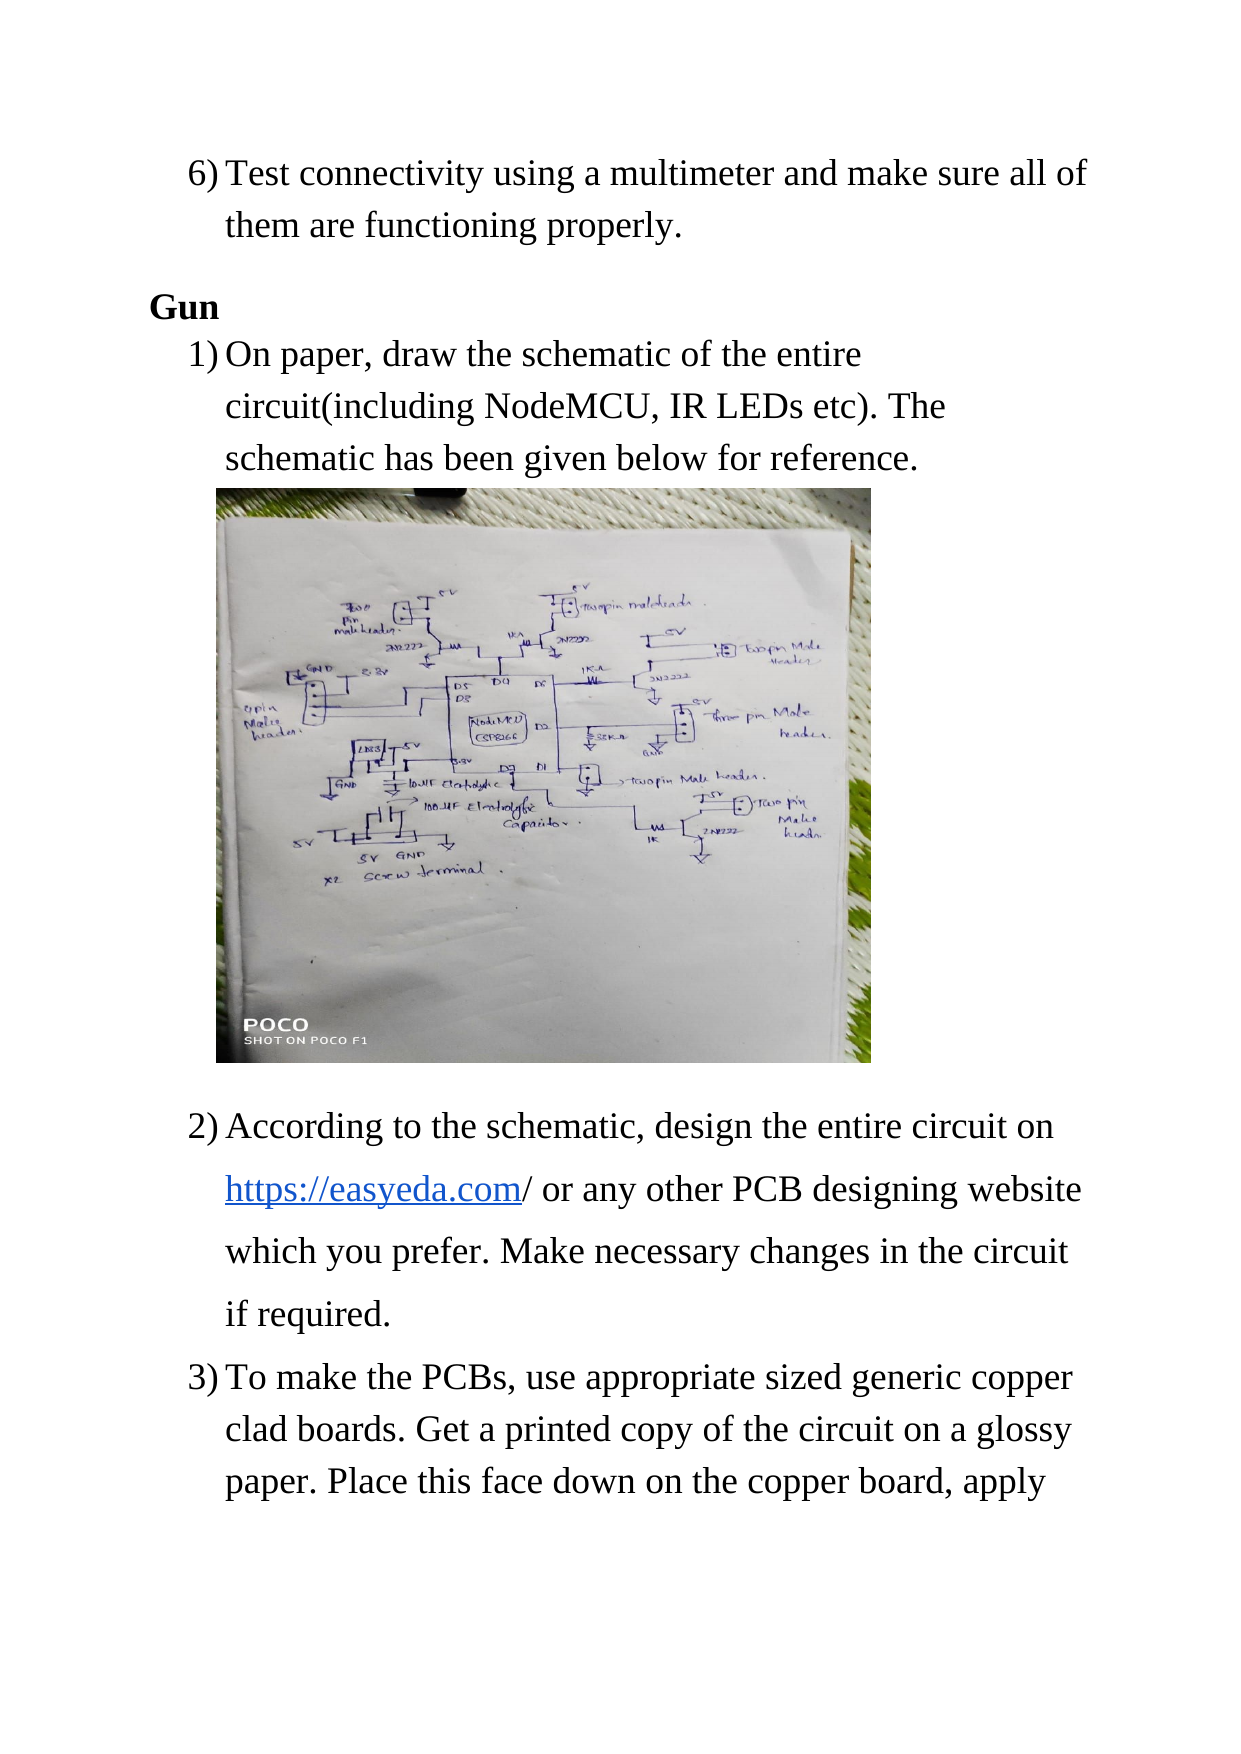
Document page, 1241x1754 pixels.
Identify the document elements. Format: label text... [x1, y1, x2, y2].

list According to the schematic, design the entire circuit on ​https://easyeda.com​/ or any other PCB designing website which you prefer. Make necessary changes in the circuit if required. [187, 1104, 1090, 1334]
picture [216, 488, 871, 1063]
list On paper, draw the schematic of the entire circuit(including NodeMCU, IR LEDs etc). The schematic has been given below for reference. [187, 331, 1090, 479]
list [187, 1354, 1090, 1501]
subtitle Gun [148, 285, 1090, 328]
list Test connectivity using a multimeter and make sure all of them are functioning properly. [187, 150, 1090, 245]
